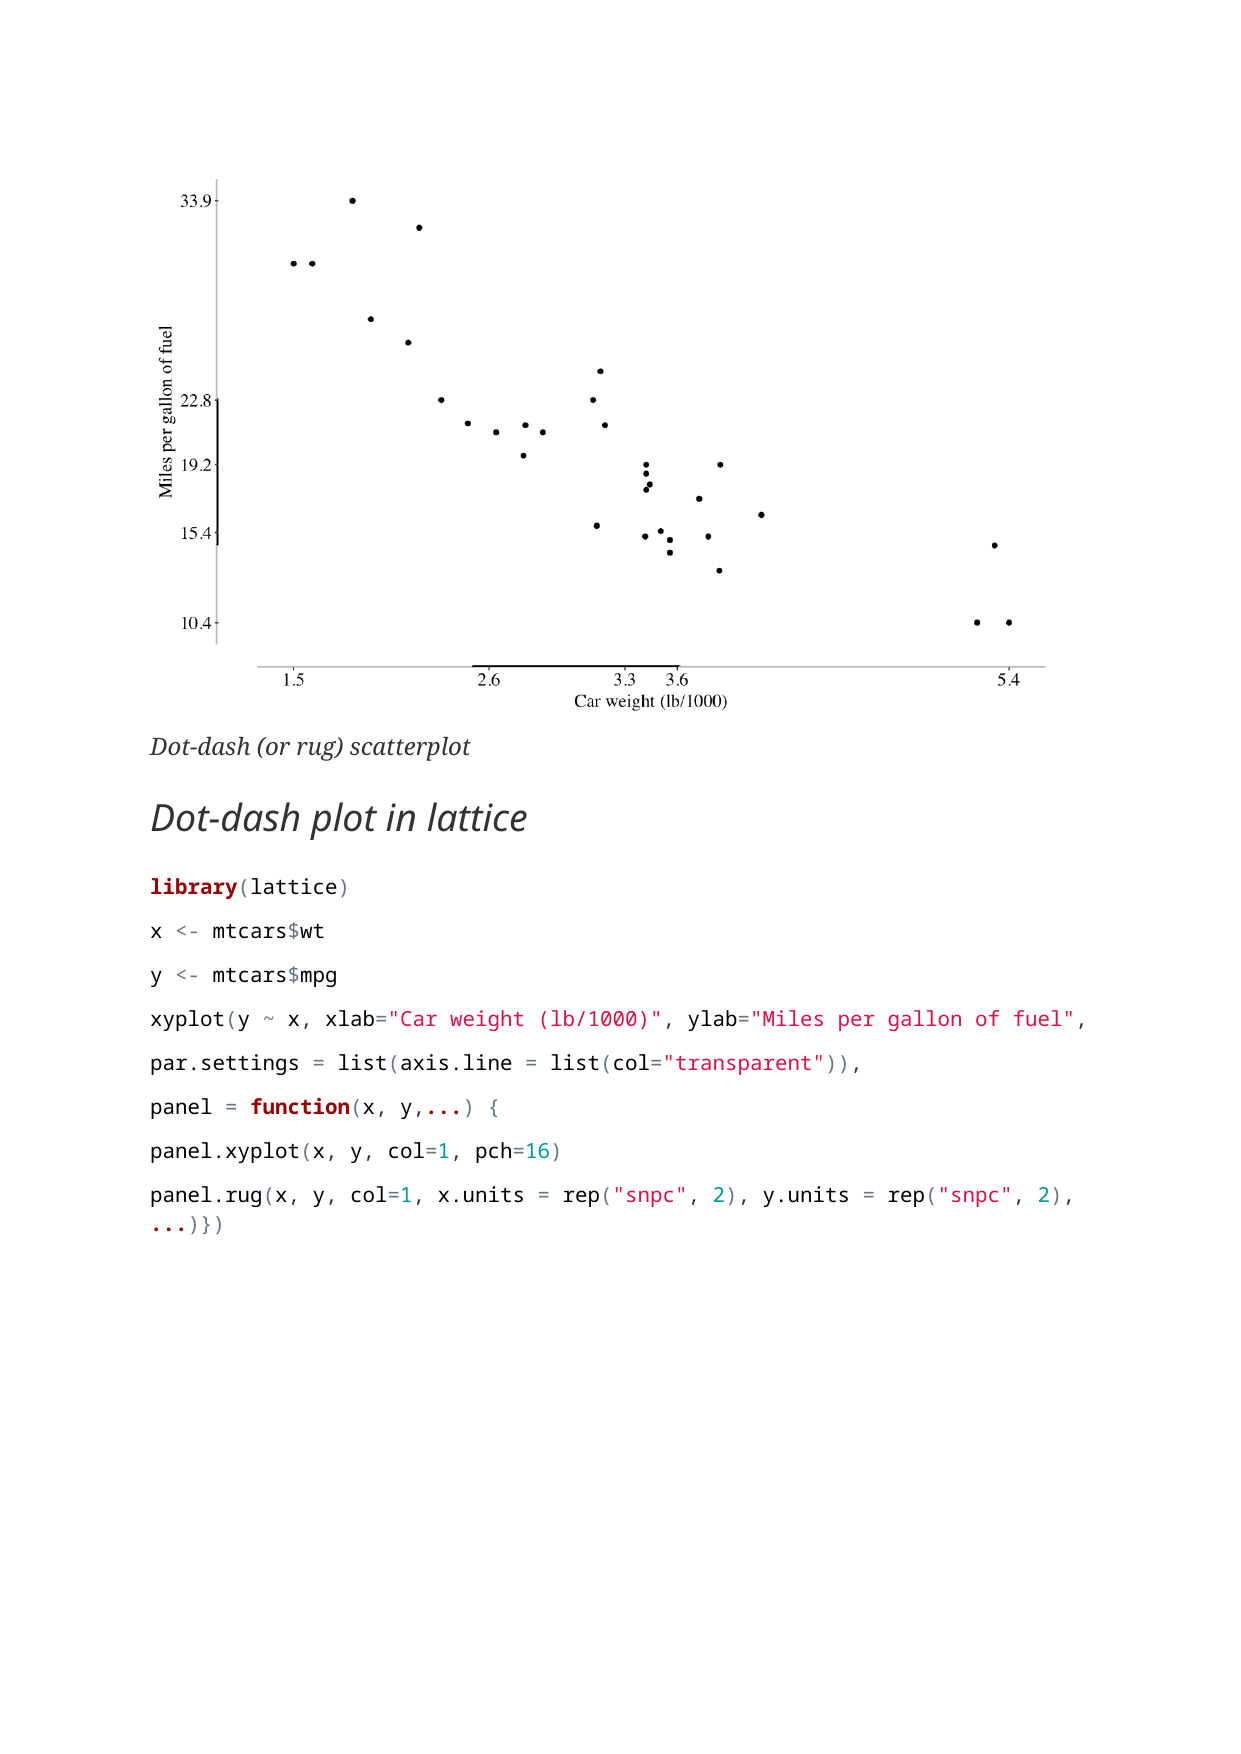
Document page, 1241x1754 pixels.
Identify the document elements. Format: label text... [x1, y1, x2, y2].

text panel = function(x, y,...) { [150, 1092, 1090, 1121]
text panel.rug(x, y, col=1, x.units = rep("snpc", 2), y.units = rep("snpc", 2), ...)}) [150, 1180, 1090, 1237]
text Dot-dash (or rug) scatterplot [150, 730, 1090, 762]
text y <- mtcars$mpg [150, 960, 1090, 988]
text panel.xyplot(x, y, col=1, pch=16) [150, 1136, 1090, 1164]
text x <- mtcars$wt [150, 916, 1090, 944]
text par.settings = list(axis.line = list(col="transparent")), [150, 1048, 1090, 1076]
text library(lattice) [150, 872, 1090, 900]
picture [150, 150, 1091, 715]
text xyplot(y ~ x, xlab="Car weight (lb/1000)", ylab="Miles per gallon of fuel", [150, 1004, 1090, 1032]
text Dot-dash plot in lattice [150, 792, 1090, 843]
